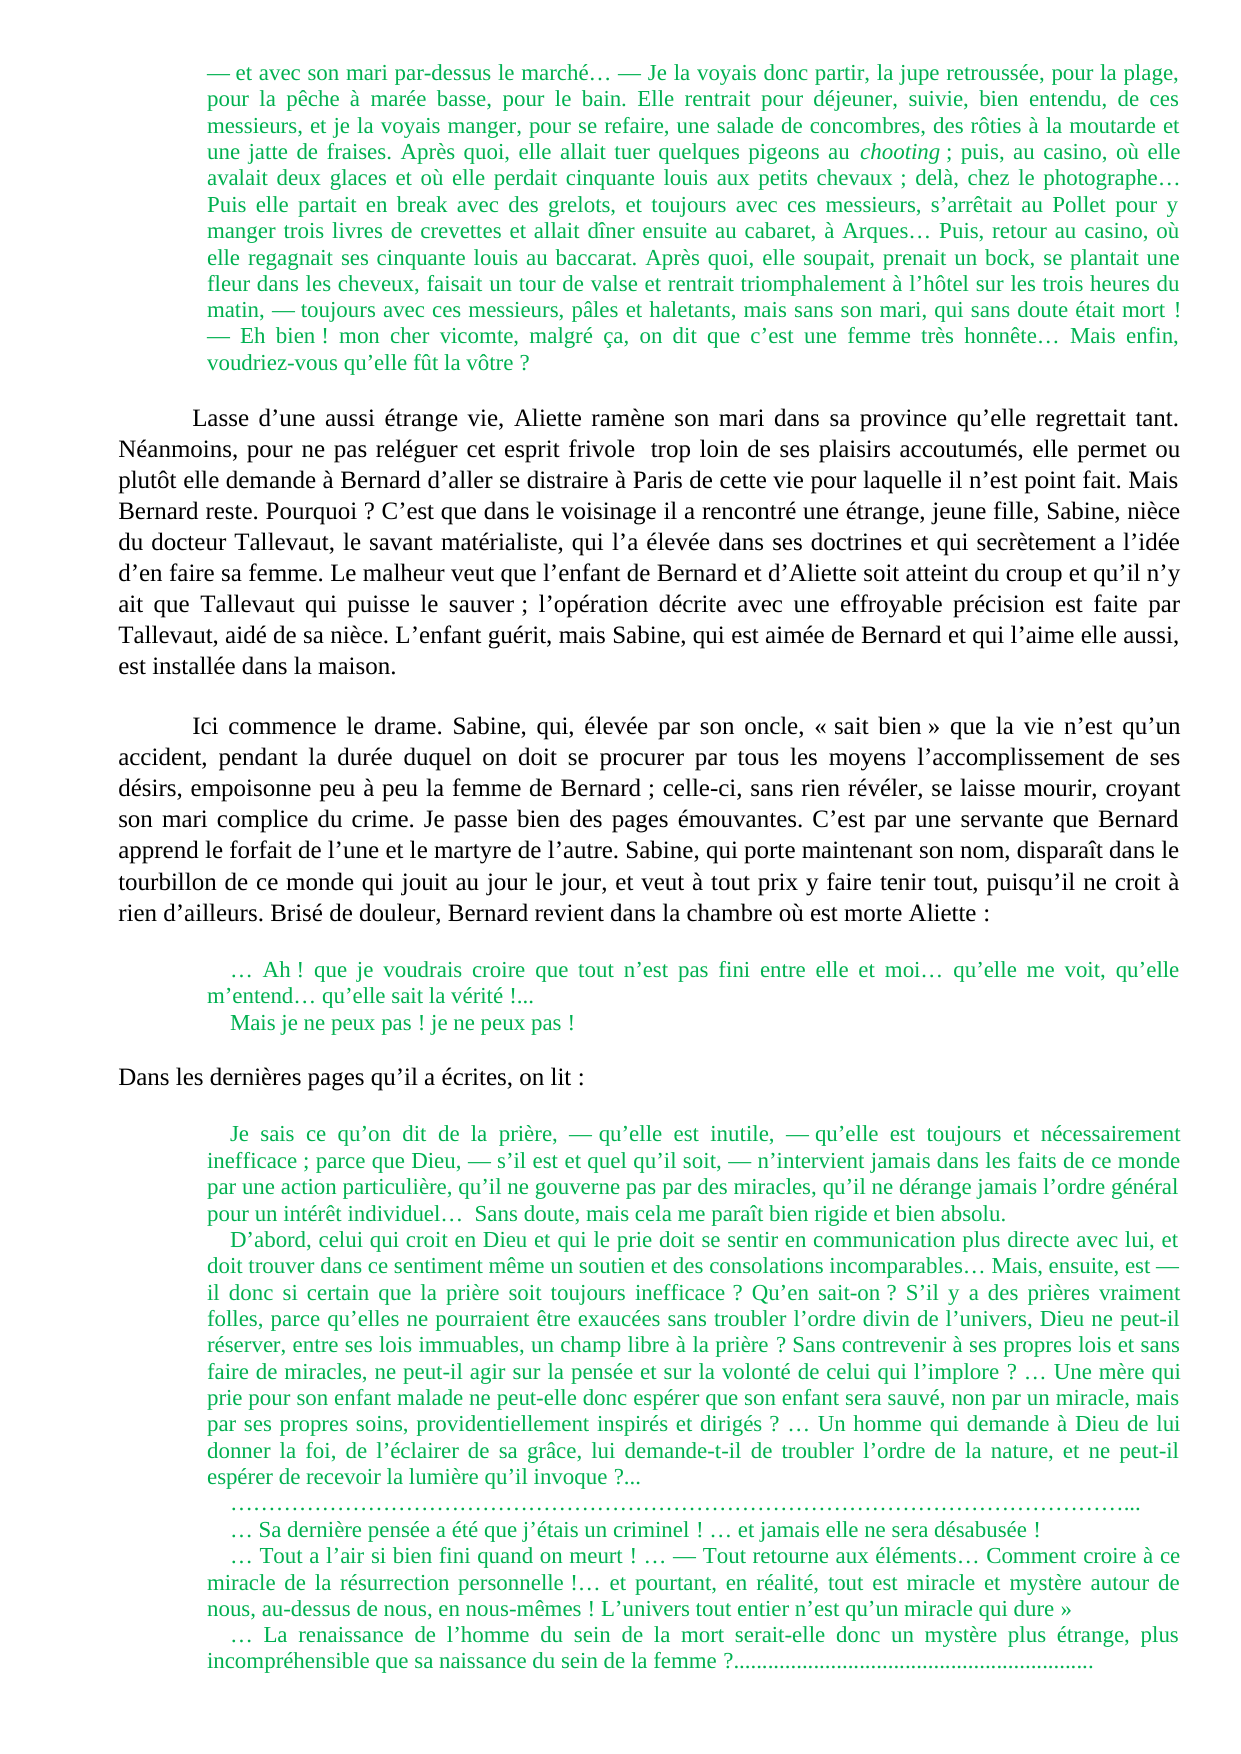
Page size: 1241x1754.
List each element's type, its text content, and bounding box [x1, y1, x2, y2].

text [207, 59, 1181, 375]
text … Ah ! que je voudrais croire que tout n’est pas fini entre elle et moi… qu’elle me voit, qu’elle m’entend… qu’elle sait la vérité !... [207, 956, 1181, 1009]
text … Sa dernière pensée a été que j’étais un criminel ! … et jamais elle ne sera désabusée ! [207, 1516, 1181, 1542]
text D’abord, celui qui croit en Dieu et qui le prie doit se sentir en communication plus directe avec lui, et doit trouver dans ce sentiment même un soutien et des consolations incomparables… Mais, ensuite, est — il donc si certain que la prière soit toujours inefficace ? Qu’en sait-on ? S’il y a des prières vraiment folles, parce qu’elles ne pourraient être exaucées sans troubler l’ordre divin de l’univers, Dieu ne peut-il réserver, entre ses lois immuables, un champ libre à la prière ? Sans contrevenir à ses propres lois et sans faire de miracles, ne peut-il agir sur la pensée et sur la volonté de celui qui l’implore ? … Une mère qui prie pour son enfant malade ne peut-elle donc espérer que son enfant sera sauvé, non par un miracle, mais par ses propres soins, providentiellement inspirés et dirigés ? … Un homme qui demande à Dieu de lui donner la foi, de l’éclairer de sa grâce, lui demande-t-il de troubler l’ordre de la nature, et ne peut-il espérer de recevoir la lumière qu’il invoque ?... [207, 1226, 1181, 1489]
text … Tout a l’air si bien fini quand on meurt ! … — Tout retourne aux éléments… Comment croire à ce miracle de la résurrection personnelle !… et pourtant, en réalité, tout est miracle et mystère autour de nous, au-dessus de nous, en nous-mêmes ! L’univers tout entier n’est qu’un miracle qui dure » [207, 1542, 1181, 1621]
text ………………………………………………………………………………………………………... [207, 1489, 1181, 1516]
text Je sais ce qu’on dit de la prière, — qu’elle est inutile, — qu’elle est toujours et nécessairement inefficace ; parce que Dieu, — s’il est et quel qu’il soit, — n’intervient jamais dans les faits de ce monde par une action particulière, qu’il ne gouverne pas par des miracles, qu’il ne dérange jamais l’ordre général pour un intérêt individuel… Sans doute, mais cela me paraît bien rigide et bien absolu. [207, 1121, 1181, 1226]
text Mais je ne peux pas ! je ne peux pas ! [207, 1009, 1181, 1035]
text Ici commence le drame. Sabine, qui, élevée par son oncle, « sait bien » que la vie n’est qu’un accident, pendant la durée duquel on doit se procurer par tous les moyens l’accomplissement de ses désirs, empoisonne peu à peu la femme de Bernard ; celle-ci, sans rien révéler, se laisse mourir, croyant son mari complice du crime. Je passe bien des pages émouvantes. C’est par une servante que Bernard apprend le forfait de l’une et le martyre de l’autre. Sabine, qui porte maintenant son nom, disparaît dans le tourbillon de ce monde qui jouit au jour le jour, et veut à tout prix y faire tenir tout, puisqu’il ne croit à rien d’ailleurs. Brisé de douleur, Bernard revient dans la chambre où est morte Aliette : [118, 709, 1181, 926]
text Lasse d’une aussi étrange vie, Aliette ramène son mari dans sa province qu’elle regrettait tant. Néanmoins, pour ne pas reléguer cet esprit frivole trop loin de ses plaisirs accoutumés, elle permet ou plutôt elle demande à Bernard d’aller se distraire à Paris de cette vie pour laquelle il n’est point fait. Mais Bernard reste. Pourquoi ? C’est que dans le voisinage il a rencontré une étrange, jeune fille, Sabine, nièce du docteur Tallevaut, le savant matérialiste, qui l’a élevée dans ses doctrines et qui secrètement a l’idée d’en faire sa femme. Le malheur veut que l’enfant de Bernard et d’Aliette soit atteint du croup et qu’il n’y ait que Tallevaut qui puisse le sauver ; l’opération décrite avec une effroyable précision est faite par Tallevaut, aidé de sa nièce. L’enfant guérit, mais Sabine, qui est aimée de Bernard et qui l’aime elle aussi, est installée dans la maison. [118, 400, 1181, 680]
text Dans les dernières pages qu’il a écrites, on lit : [118, 1060, 1181, 1091]
text … La renaissance de l’homme du sein de la mort serait-elle donc un mystère plus étrange, plus incompréhensible que sa naissance du sein de la femme ?............................................................... [207, 1621, 1181, 1674]
